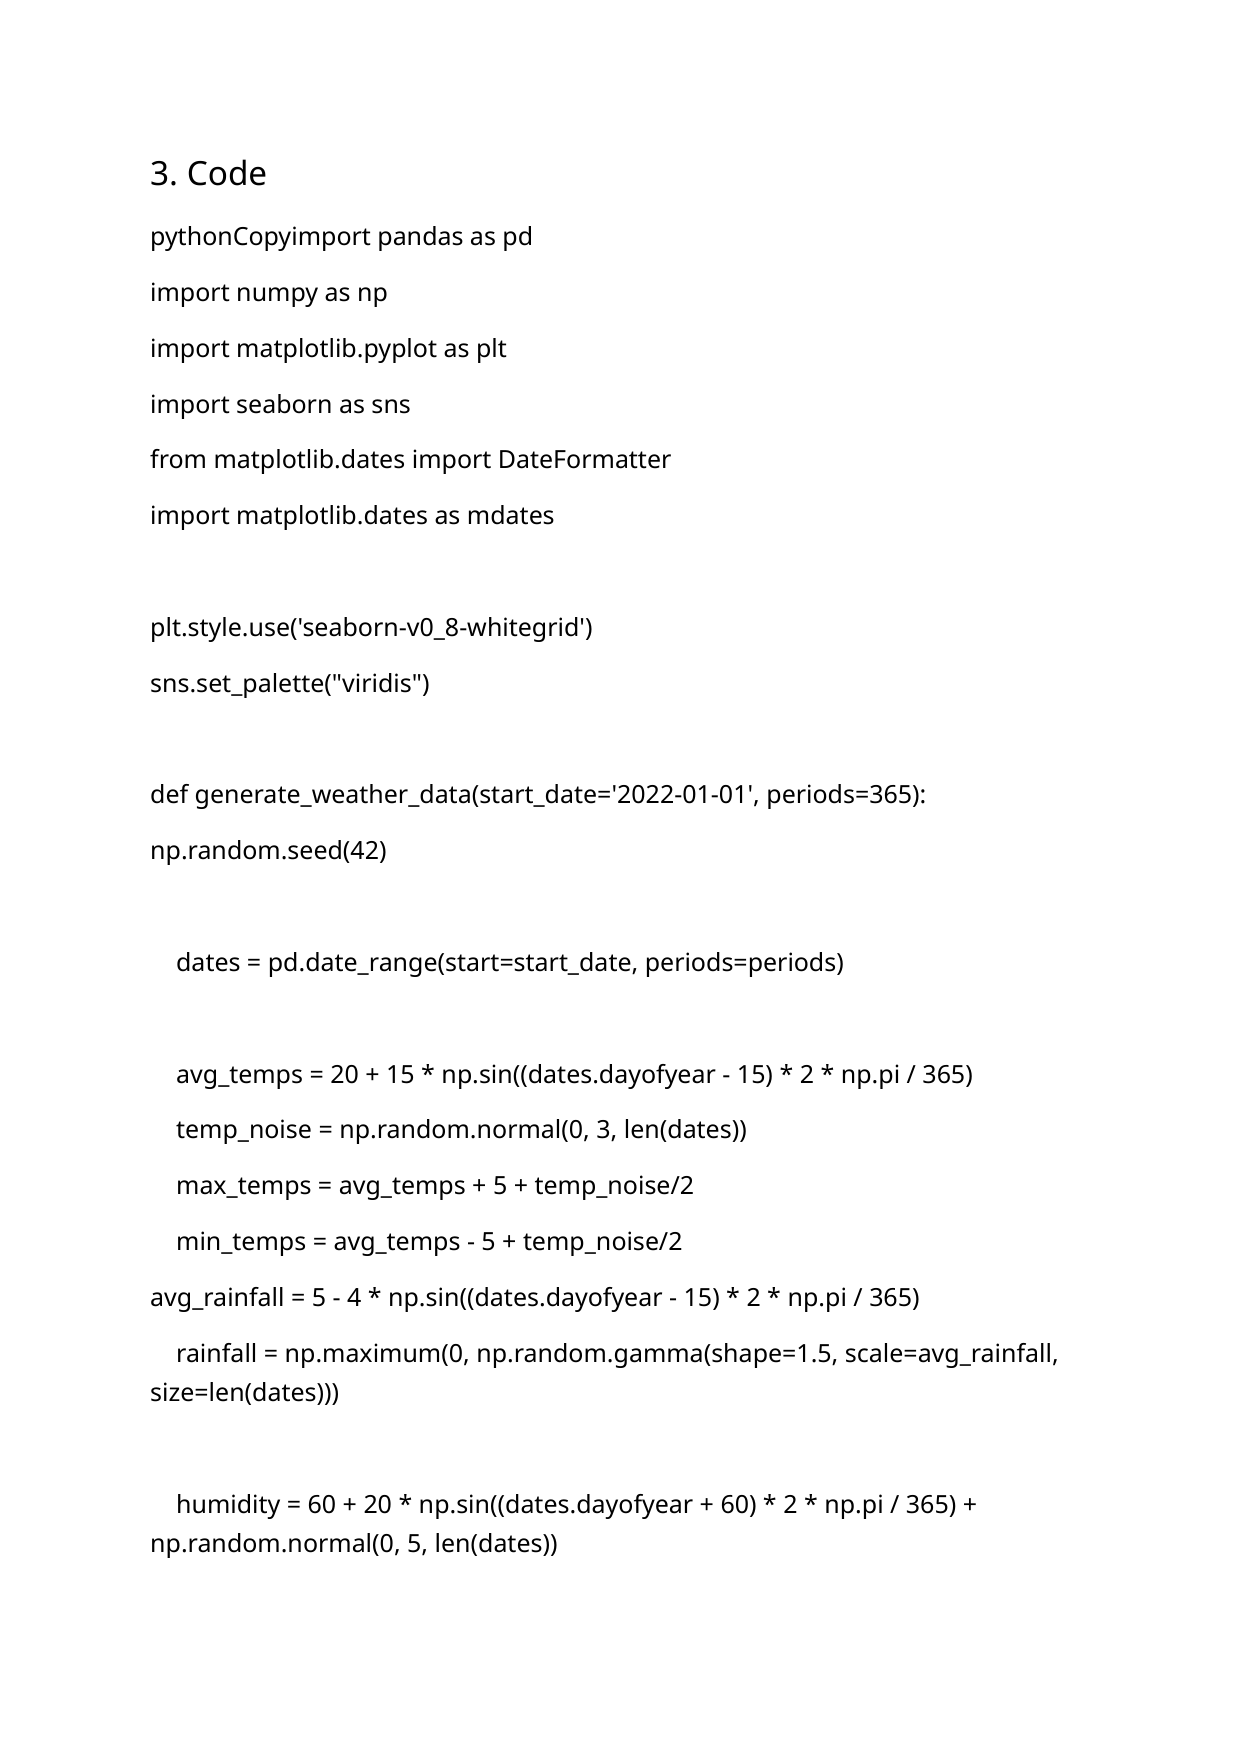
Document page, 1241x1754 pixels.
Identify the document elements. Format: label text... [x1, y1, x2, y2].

text max_temps = avg_temps + 5 + temp_noise/2 [150, 1168, 1090, 1202]
text temp_noise = np.random.normal(0, 3, len(dates)) [150, 1112, 1090, 1146]
text plt.style.use('seaborn-v0_8-whitegrid') [150, 610, 1090, 644]
text def generate_weather_data(start_date='2022-01-01', periods=365): [150, 777, 1090, 811]
text np.random.seed(42) [150, 833, 1090, 867]
text 3. Code [150, 150, 1090, 195]
text avg_temps = 20 + 15 * np.sin((dates.dayofyear - 15) * 2 * np.pi / 365) [150, 1056, 1090, 1090]
text dates = pd.date_range(start=start_date, periods=periods) [150, 945, 1090, 979]
text import matplotlib.pyplot as plt [150, 331, 1090, 364]
text from matplotlib.dates import DateFormatter [150, 442, 1090, 476]
text min_temps = avg_temps - 5 + temp_noise/2 [150, 1224, 1090, 1258]
text import matplotlib.dates as mdates [150, 498, 1090, 532]
text avg_rainfall = 5 - 4 * np.sin((dates.dayofyear - 15) * 2 * np.pi / 365) [150, 1280, 1090, 1314]
text pythonCopyimport pandas as pd [150, 219, 1090, 253]
text sns.set_palette("viridis") [150, 666, 1090, 699]
text humidity = 60 + 20 * np.sin((dates.dayofyear + 60) * 2 * np.pi / 365) + np.random.normal(0, 5, len(dates)) [150, 1486, 1090, 1559]
text import seaborn as sns [150, 386, 1090, 420]
text rainfall = np.maximum(0, np.random.gamma(shape=1.5, scale=avg_rainfall, size=len(dates))) [150, 1336, 1090, 1409]
text import numpy as np [150, 275, 1090, 309]
